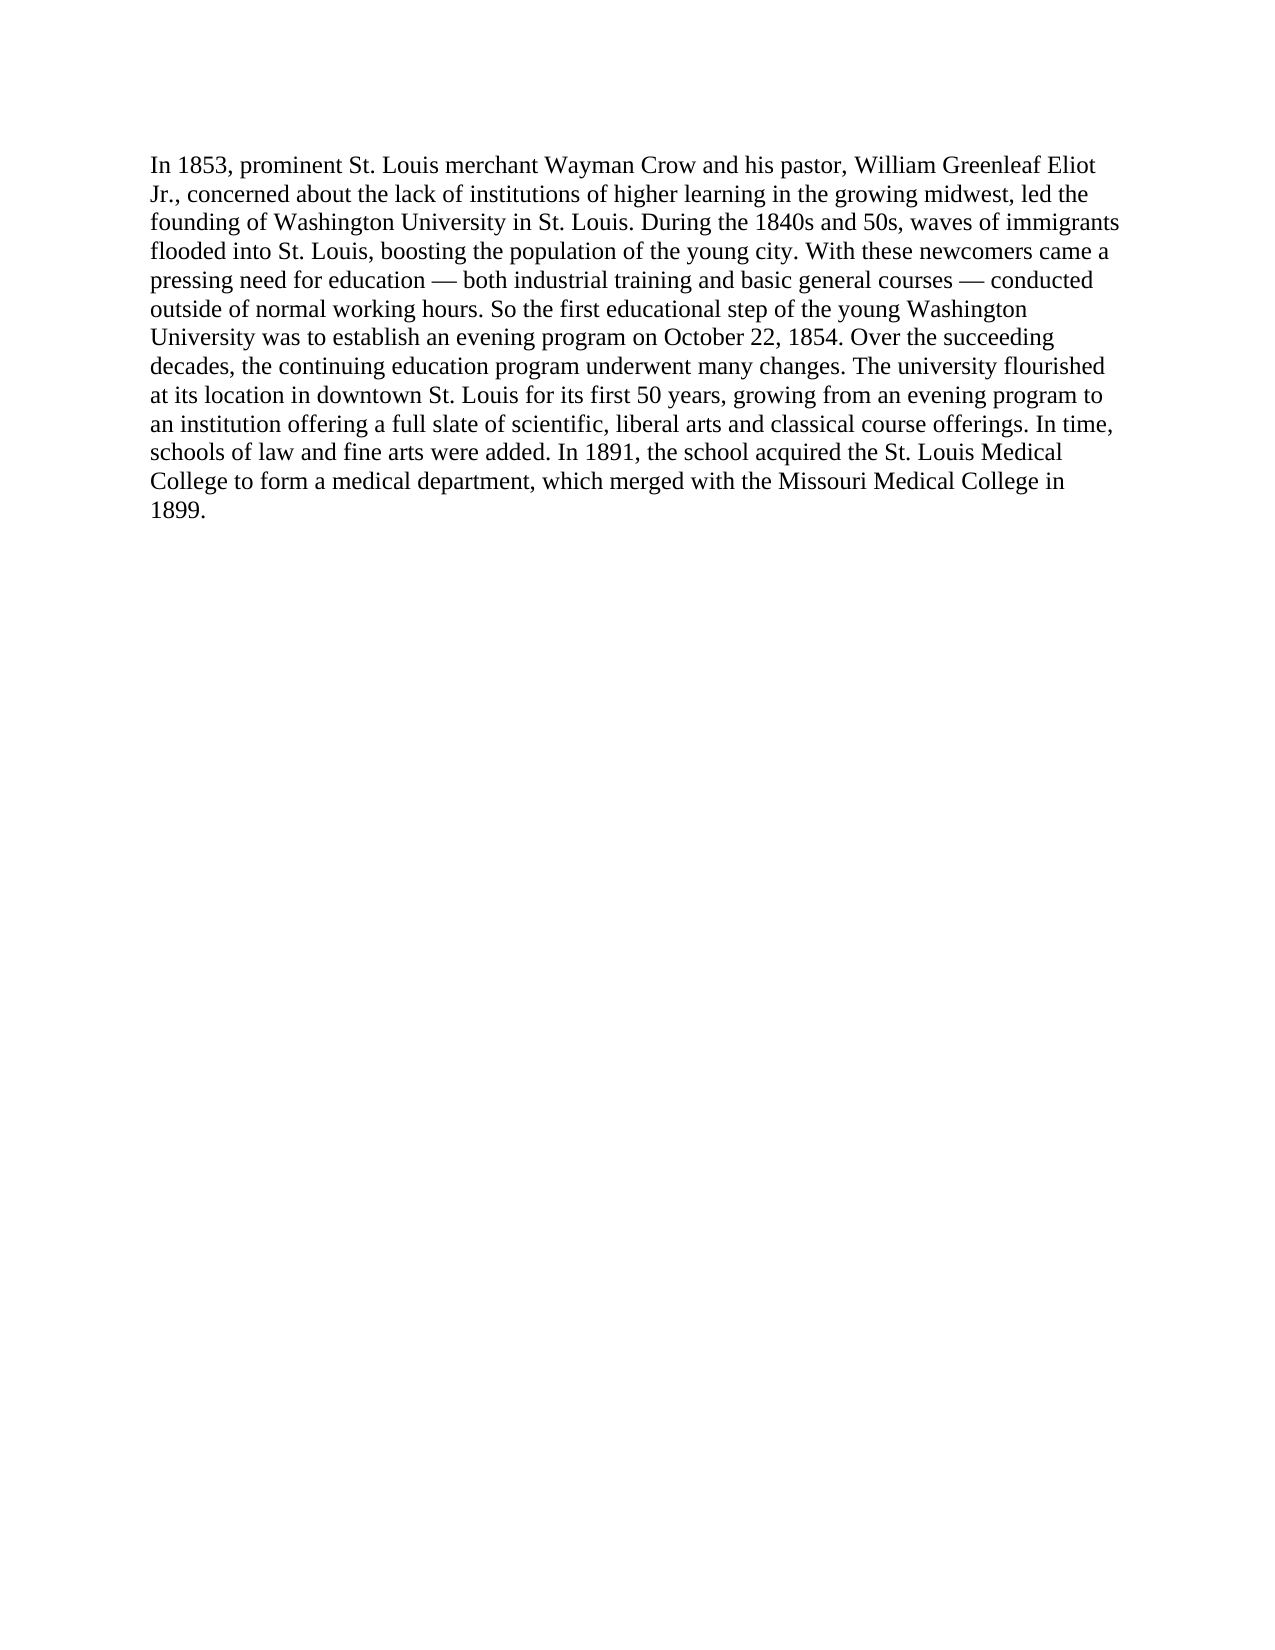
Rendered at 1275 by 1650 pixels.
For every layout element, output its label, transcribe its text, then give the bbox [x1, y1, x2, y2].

text In 1853, prominent St. Louis merchant Wayman Crow and his pastor, William Greenleaf Eliot Jr., concerned about the lack of institutions of higher learning in the growing midwest, led the founding of Washington University in St. Louis. During the 1840s and 50s, waves of immigrants flooded into St. Louis, boosting the population of the young city. With these newcomers came a pressing need for education — both industrial training and basic general courses — conducted outside of normal working hours. So the first educational step of the young Washington University was to establish an evening program on October 22, 1854. Over the succeeding decades, the continuing education program underwent many changes. The university flourished at its location in downtown St. Louis for its first 50 years, growing from an evening program to an institution offering a full slate of scientific, liberal arts and classical course offerings. In time, schools of law and fine arts were added. In 1891, the school acquired the St. Louis Medical College to form a medical department, which merged with the Missouri Medical College in 1899. [150, 150, 1125, 524]
